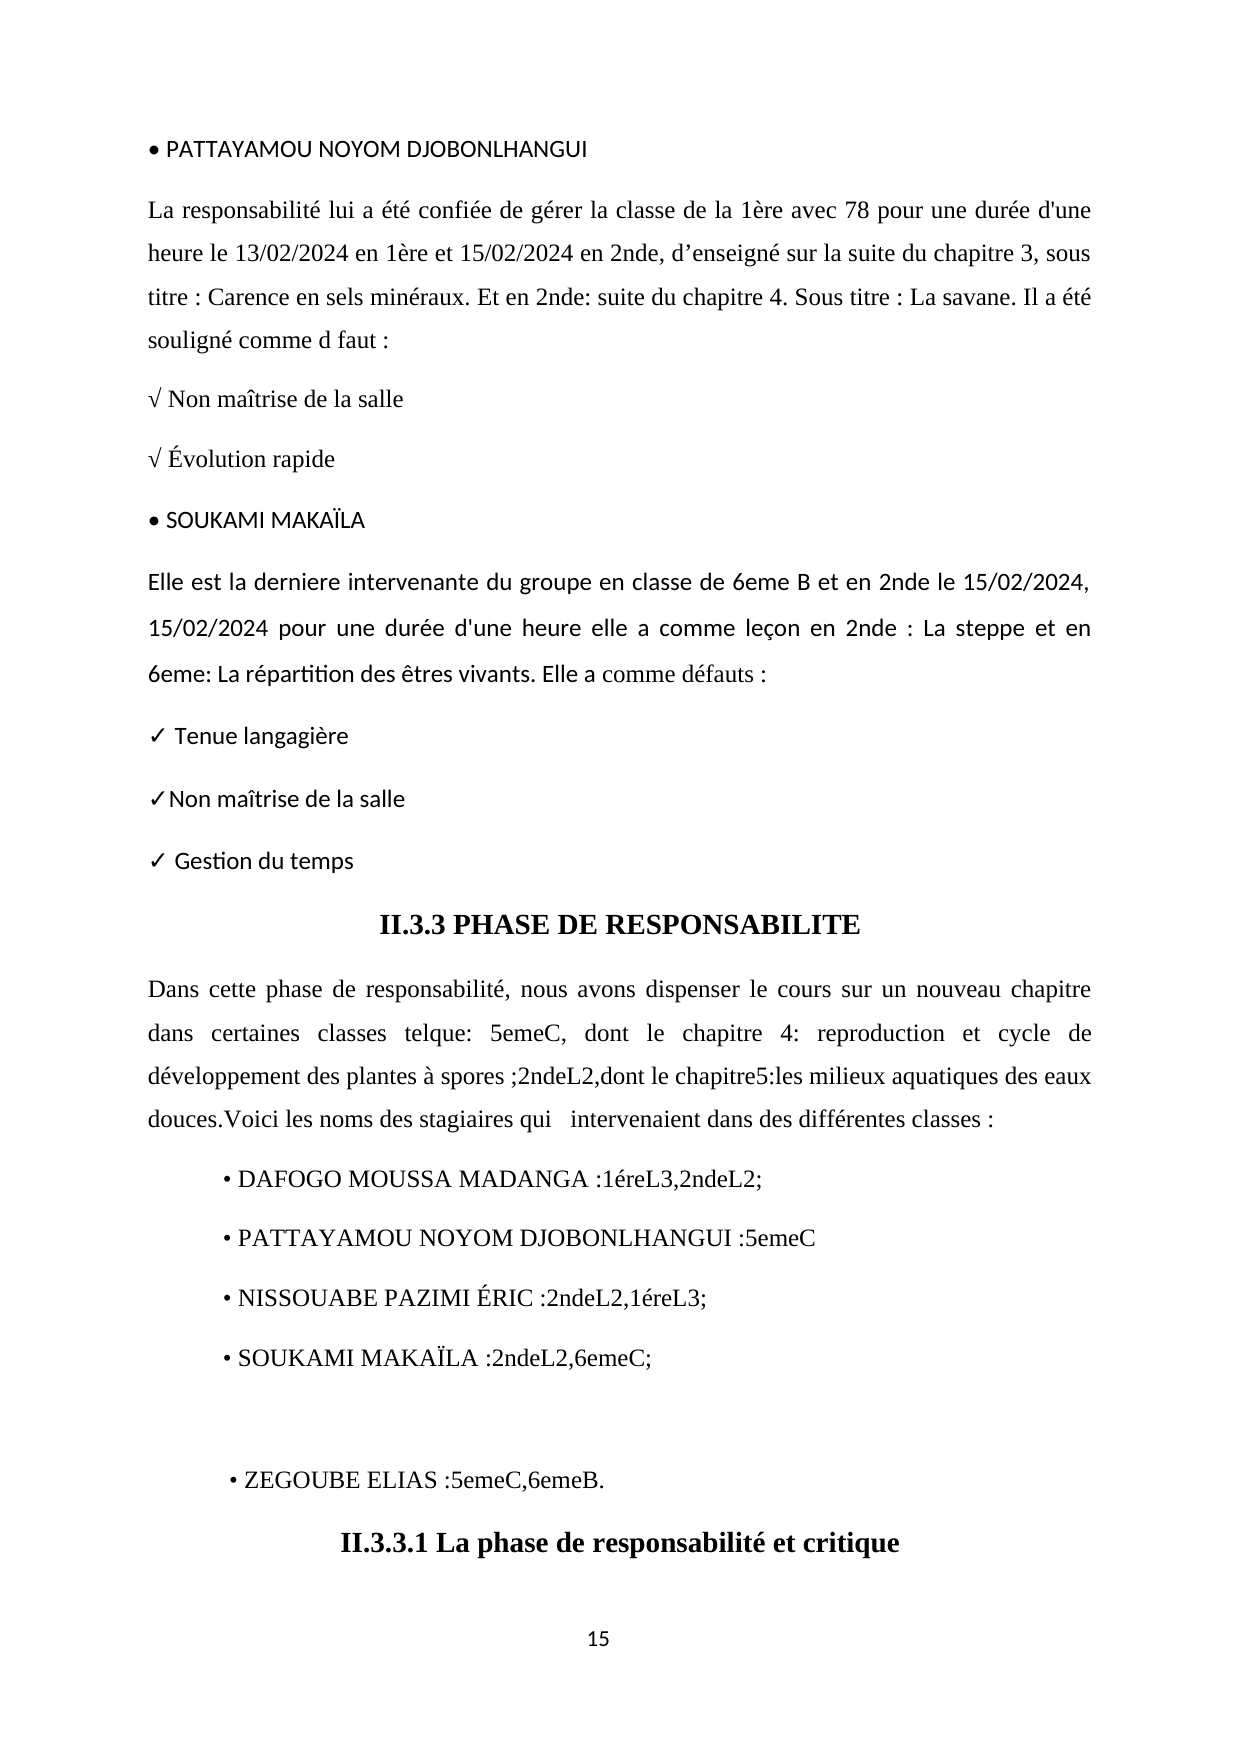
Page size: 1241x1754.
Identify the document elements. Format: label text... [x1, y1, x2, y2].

list • PATTAYAMOU NOYOM DJOBONLHANGUI :5emeC [223, 1223, 1093, 1252]
list • SOUKAMI MAKAÏLA :2ndeL2,6emeC; [223, 1343, 1093, 1372]
list • NISSOUABE PAZIMI ÉRIC :2ndeL2,1éreL3; [223, 1283, 1093, 1312]
text ✓Non maîtrise de la salle [148, 783, 1093, 813]
text II.3.3.1 La phase de responsabilité et critique [148, 1525, 1093, 1558]
text • SOUKAMI MAKAÏLA [148, 504, 1093, 534]
text √ Évolution rapide [148, 444, 1093, 473]
list • DAFOGO MOUSSA MADANGA :1éreL3,2ndeL2; [223, 1164, 1093, 1192]
text • PATTAYAMOU NOYOM DJOBONLHANGUI [148, 133, 1093, 163]
text Dans cette phase de responsabilité, nous avons dispenser le cours sur un nouveau chapitre dans certaines classes telque: 5emeC, dont le chapitre 4: reproduction et cycle de développement des plantes à spores ;2ndeL2,dont le chapitre5:les milieux aquatiques des eaux douces.Voici les noms des stagiaires qui intervenaient dans des différentes classes : [148, 974, 1093, 1133]
text ✓ Tenue langagière [148, 720, 1093, 751]
text √ Non maîtrise de la salle [148, 384, 1093, 413]
text La responsabilité lui a été confiée de gérer la classe de la 1ère avec 78 pour une durée d'une heure le 13/02/2024 en 1ère et 15/02/2024 en 2nde, d’enseigné sur la suite du chapitre 3, sous titre : Carence en sels minéraux. Et en 2nde: suite du chapitre 4. Sous titre : La savane. Il a été souligné comme d faut : [148, 195, 1093, 353]
text ✓ Gestion du temps [148, 845, 1093, 876]
text II.3.3 PHASE DE RESPONSABILITE [148, 907, 1093, 941]
text • ZEGOUBE ELIAS :5emeC,6emeB. [148, 1465, 1093, 1494]
text Elle est la derniere intervenante du groupe en classe de 6eme B et en 2nde le 15/02/2024, 15/02/2024 pour une durée d'une heure elle a comme leçon en 2nde : La steppe et en 6eme: La répartition des êtres vivants. Elle a comme défauts : [148, 566, 1093, 688]
